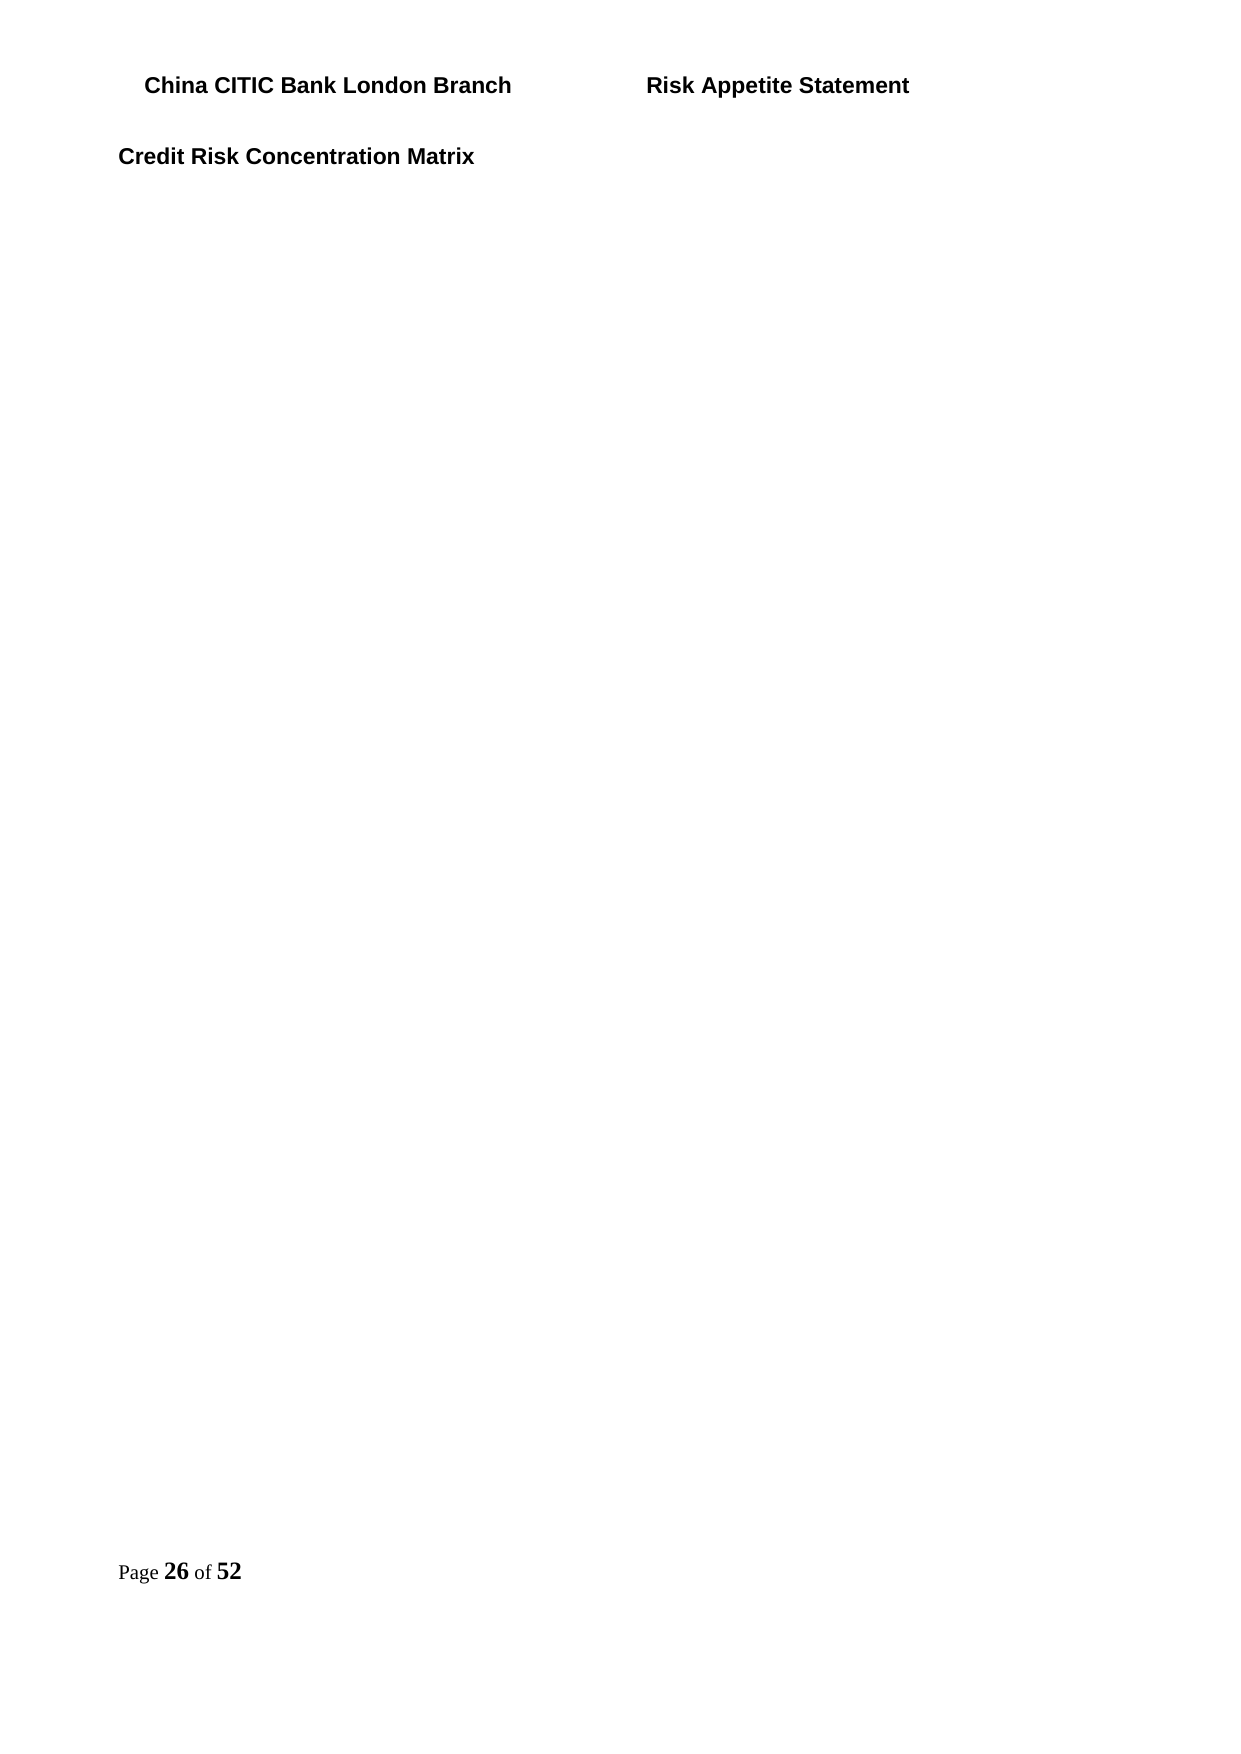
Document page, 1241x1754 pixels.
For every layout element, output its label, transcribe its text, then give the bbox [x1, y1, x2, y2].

text Credit Risk Concentration Matrix [118, 137, 1137, 175]
